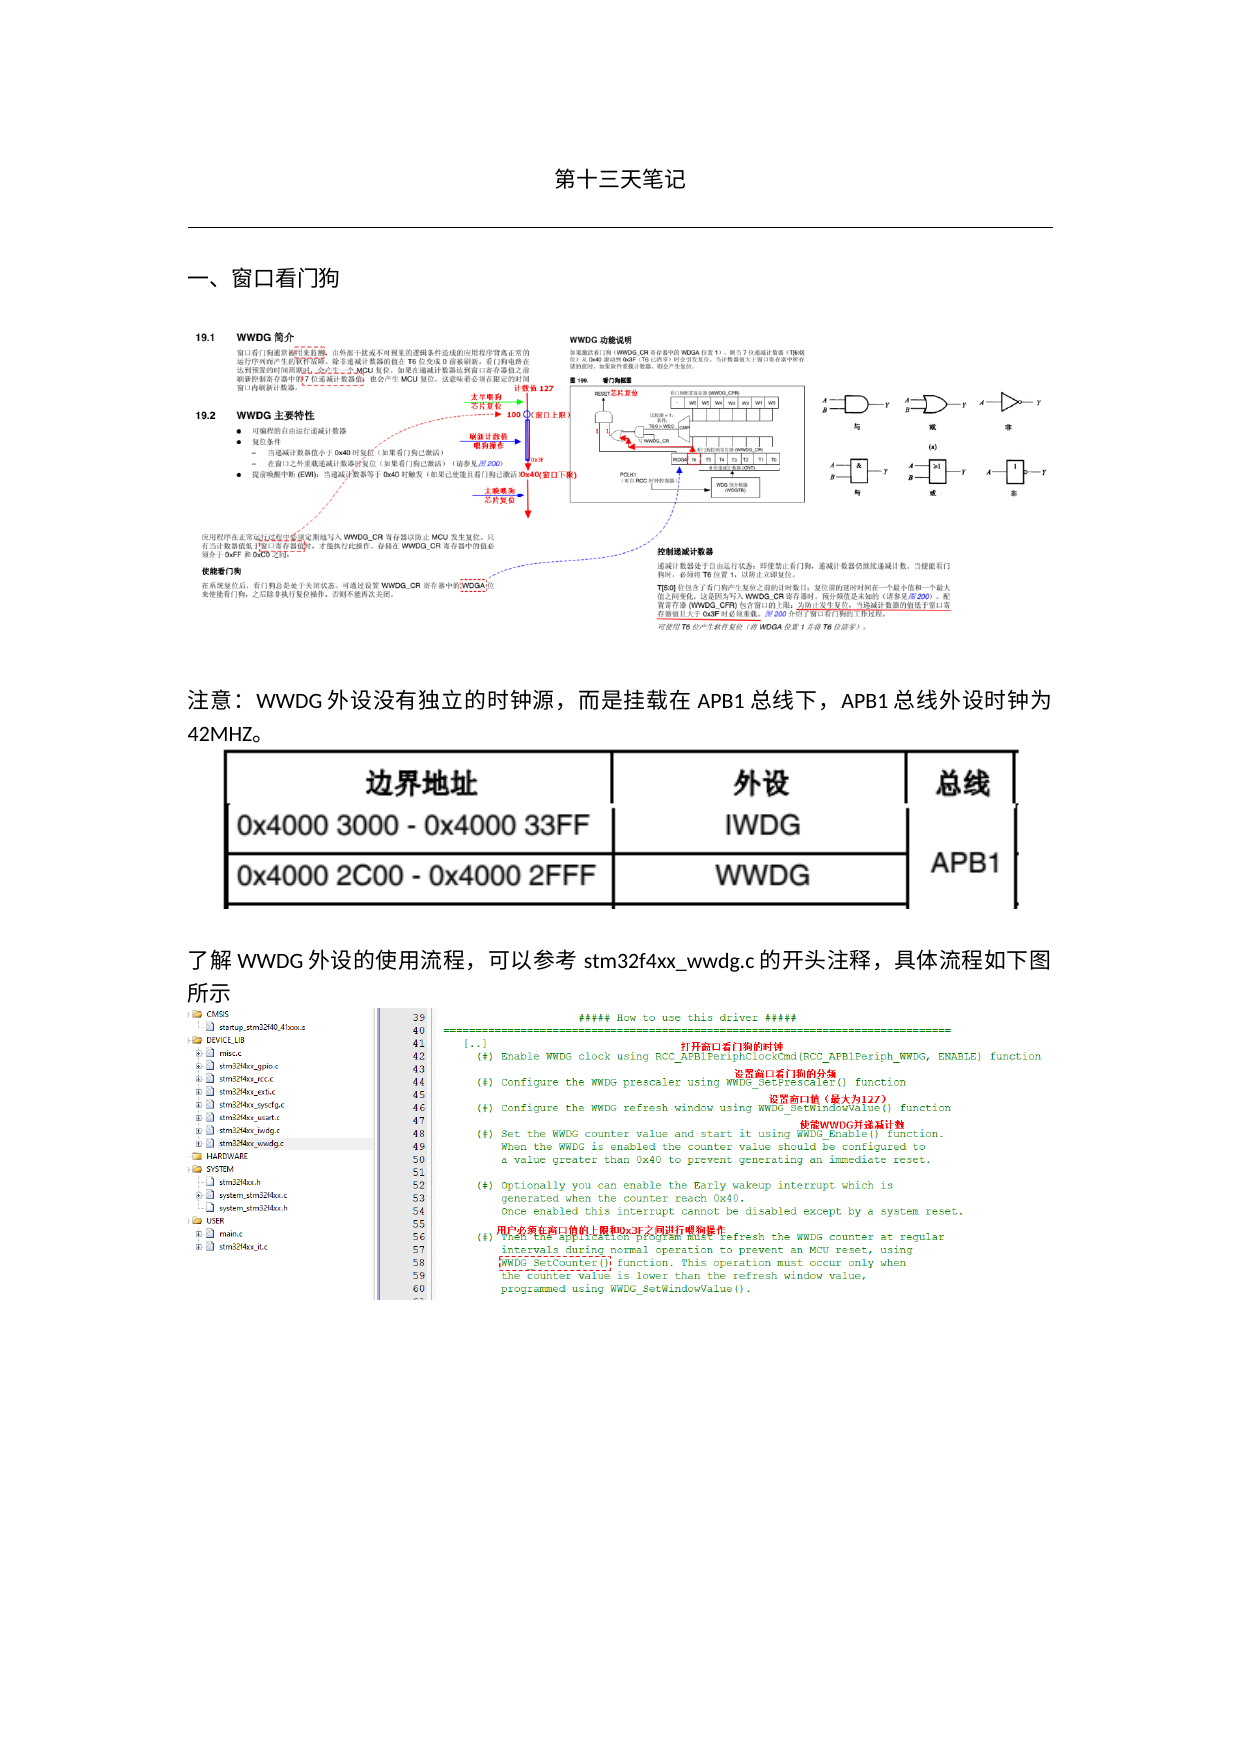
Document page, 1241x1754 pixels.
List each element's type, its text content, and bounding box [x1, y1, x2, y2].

picture [187, 325, 1051, 647]
list 了解WWDG外设的使用流程，可以参考stm32f4xx_wwdg.c的开头注释，具体流程如下图所示 [187, 943, 1053, 1008]
picture [221, 748, 1019, 909]
list 窗口看门狗 [187, 261, 1053, 293]
picture [187, 1008, 1053, 1300]
list 注意：WWDG外设没有独立的时钟源，而是挂载在APB1总线下，APB1总线外设时钟为42MHZ。 [187, 683, 1053, 748]
text 第十三天笔记 [187, 162, 1053, 194]
